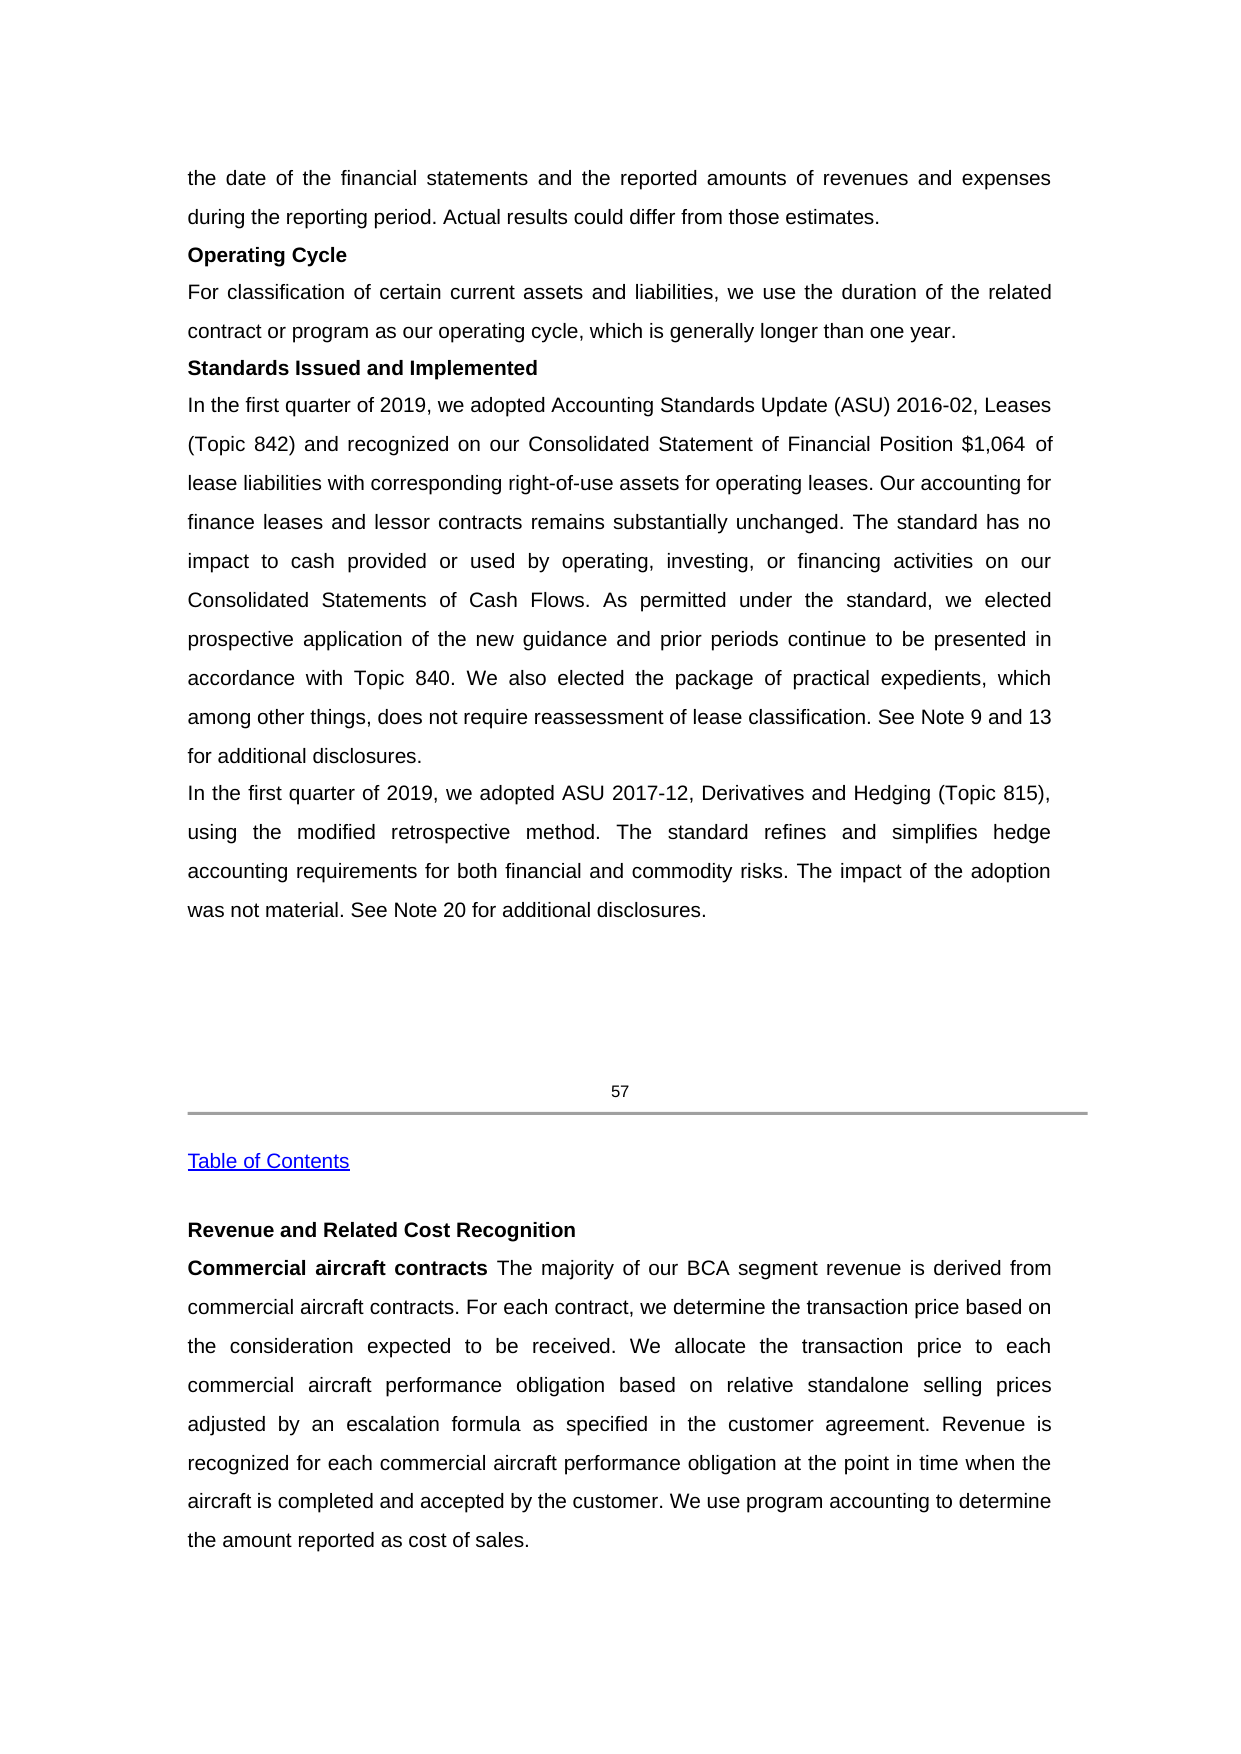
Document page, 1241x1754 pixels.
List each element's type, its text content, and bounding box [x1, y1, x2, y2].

text Table of Contents [187, 1144, 1053, 1177]
text In the first quarter of 2019, we adopted ASU 2017-12, Derivatives and Hedging (Topic 815), using the modified retrospective method. The standard refines and simplifies hedge accounting requirements for both financial and commodity risks. The impact of the adoption was not material. See Note 20 for additional disclosures. [187, 777, 1053, 926]
text In the first quarter of 2019, we adopted Accounting Standards Update (ASU) 2016-02, Leases (Topic 842) and recognized on our Consolidated Statement of Financial Position $1,064 of lease liabilities with corresponding right-of-use assets for operating leases. Our accounting for finance leases and lessor contracts remains substantially unchanged. The standard has no impact to cash provided or used by operating, investing, or financing activities on our Consolidated Statements of Cash Flows. As permitted under the standard, we elected prospective application of the new guidance and prior periods continue to be presented in accordance with Topic 840. We also elected the package of practical expedients, which among other things, does not require reassessment of lease classification. See Note 9 and 13 for additional disclosures. [187, 389, 1053, 772]
text Commercial aircraft contracts The majority of our BCA segment revenue is derived from commercial aircraft contracts. For each contract, we determine the transaction price based on the consideration expected to be received. We allocate the transaction price to each commercial aircraft performance obligation based on relative standalone selling prices adjusted by an escalation formula as specified in the customer agreement. Revenue is recognized for each commercial aircraft performance obligation at the point in time when the aircraft is completed and accepted by the customer. We use program accounting to determine the amount reported as cost of sales. [187, 1251, 1053, 1557]
text Revenue and Related Cost Recognition [187, 1214, 1053, 1247]
text 57 [187, 1076, 1053, 1108]
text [187, 162, 1053, 233]
text Standards Issued and Implemented [187, 352, 1053, 384]
text Operating Cycle [187, 238, 1053, 271]
text For classification of certain current assets and liabilities, we use the duration of the related contract or program as our operating cycle, which is generally longer than one year. [187, 276, 1053, 347]
